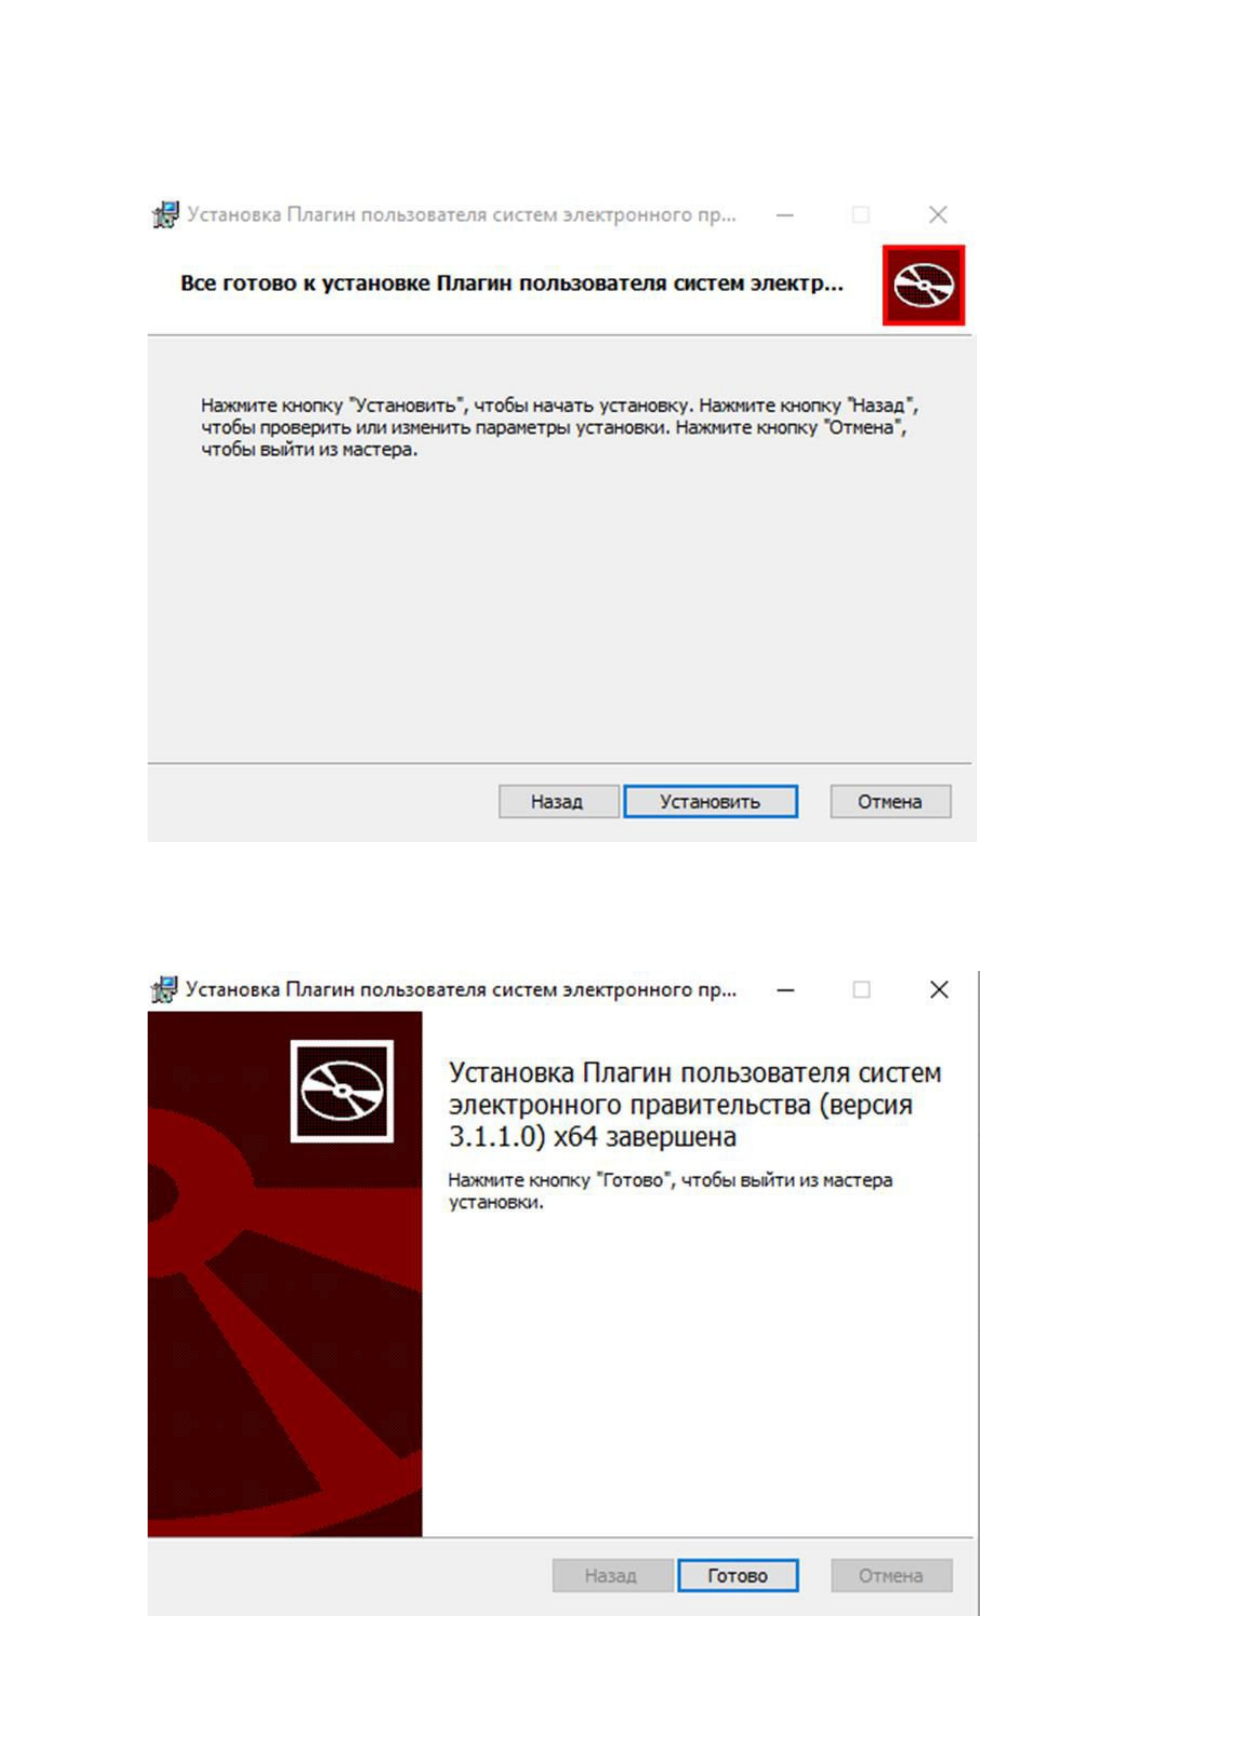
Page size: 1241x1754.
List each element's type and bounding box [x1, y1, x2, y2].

picture [147, 196, 977, 842]
picture [147, 971, 980, 1616]
